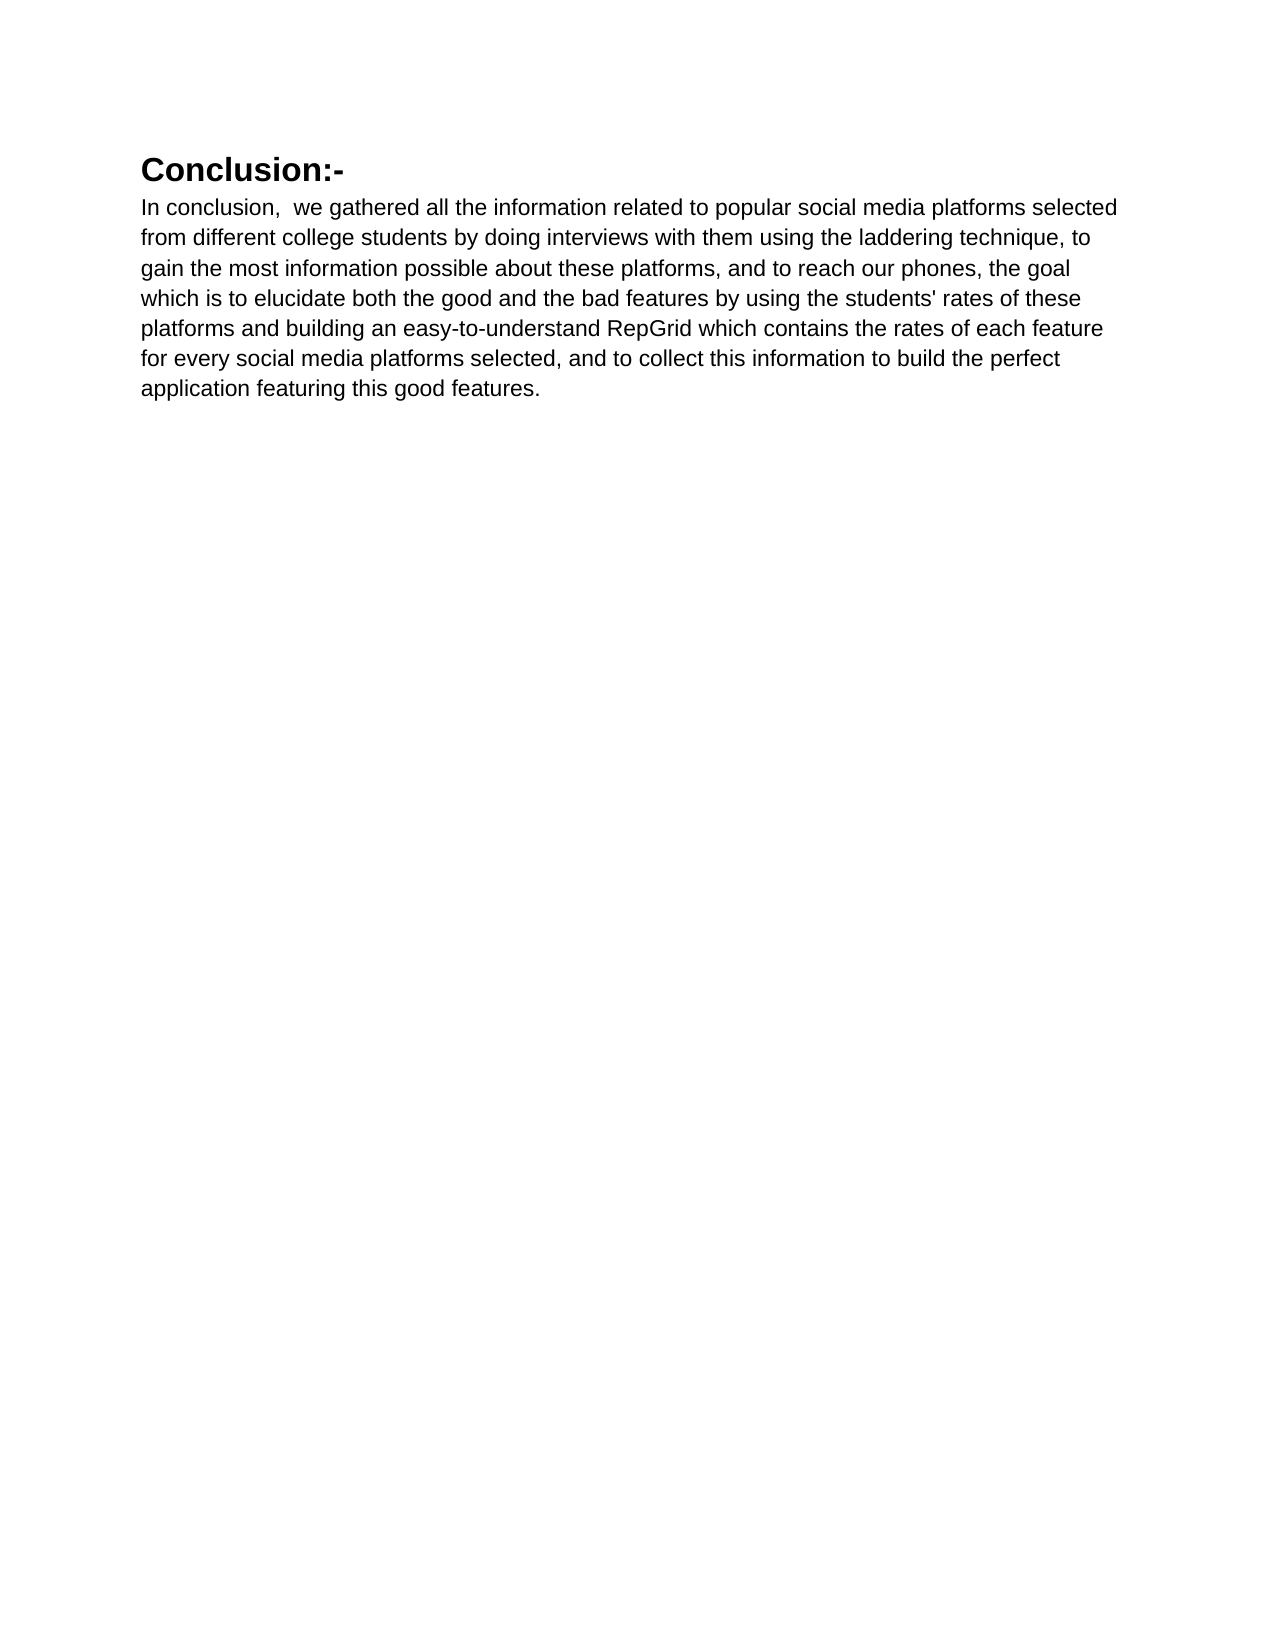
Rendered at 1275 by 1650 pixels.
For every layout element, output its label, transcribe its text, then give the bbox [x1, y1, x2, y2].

text In conclusion, we gathered all the information related to popular social media platforms selected from different college students by doing interviews with them using the laddering technique, to gain the most information possible about these platforms, and to reach our phones, the goal which is to elucidate both the good and the bad features by using the students' rates of these platforms and building an easy-to-understand RepGrid which contains the rates of each feature for every social media platforms selected, and to collect this information to build the perfect application featuring this good features. [141, 194, 1134, 402]
text Conclusion:- [141, 150, 1134, 188]
